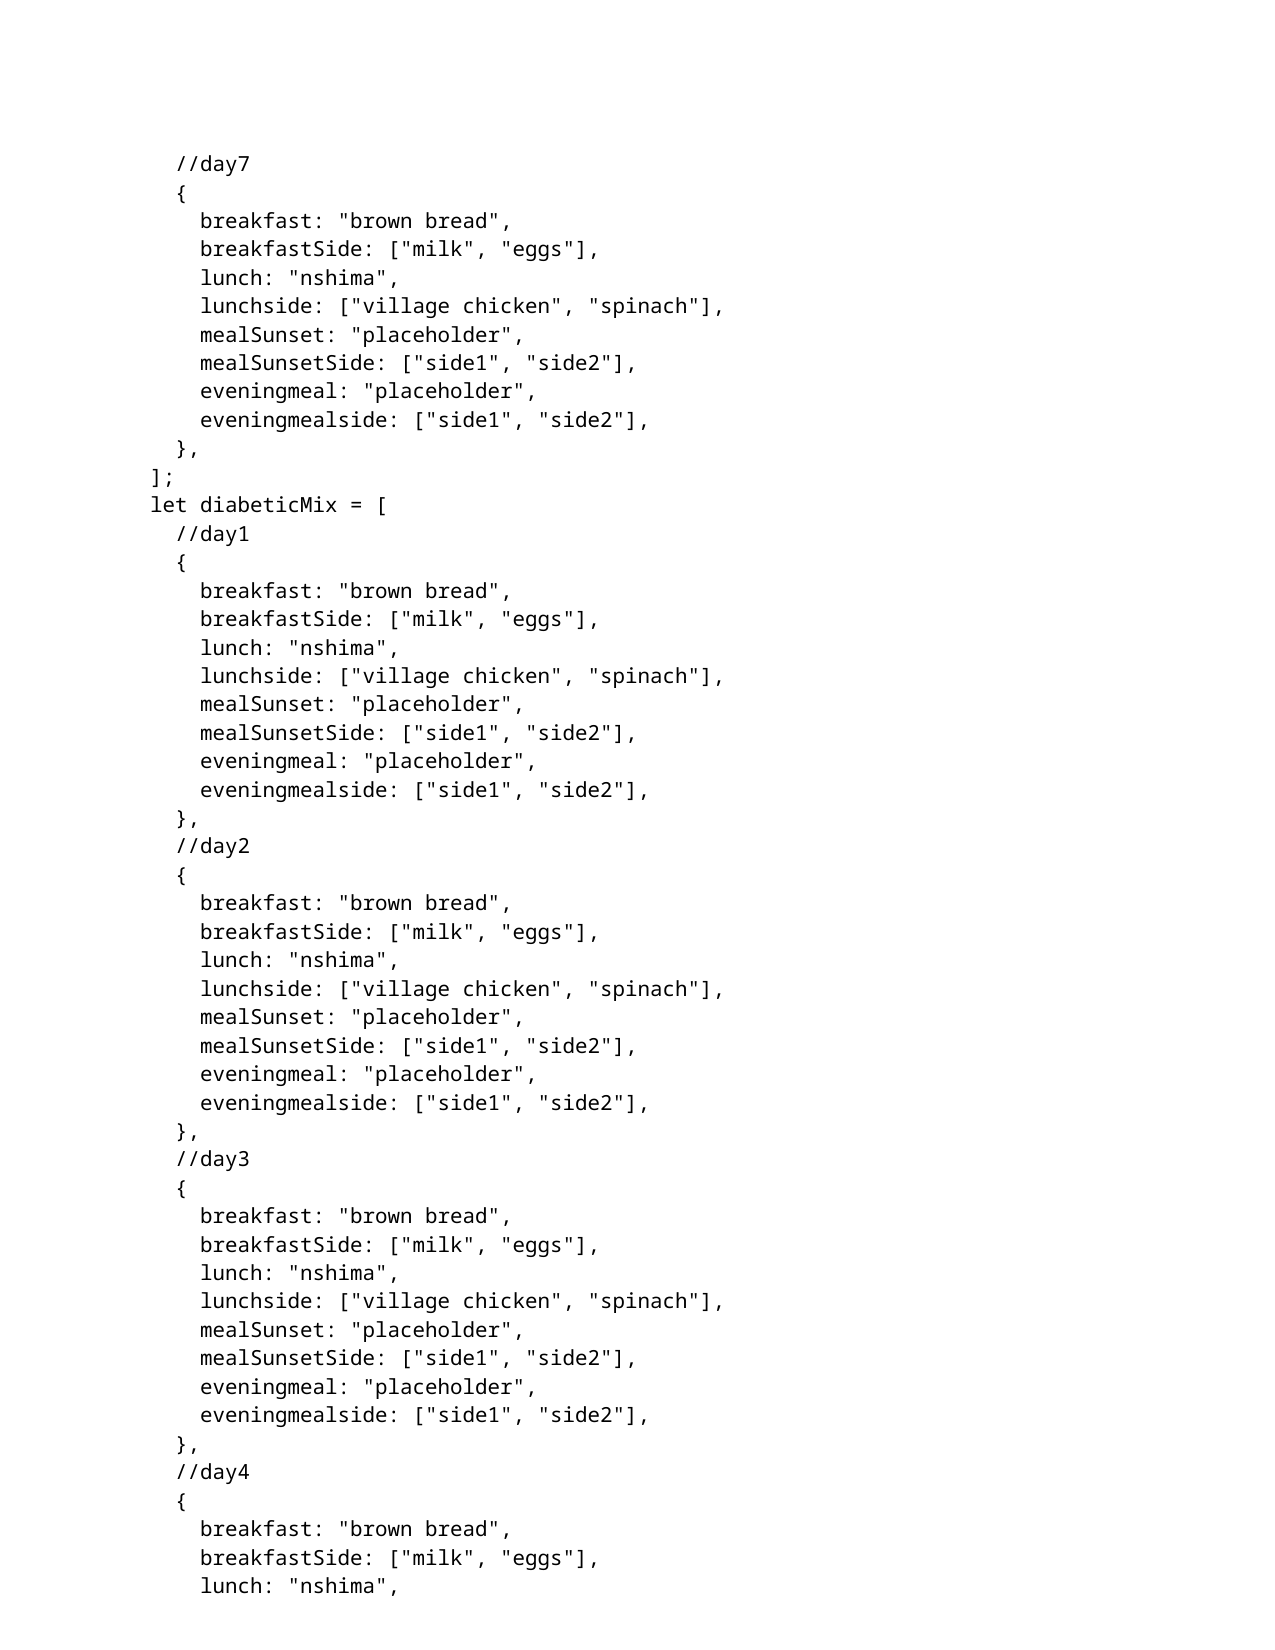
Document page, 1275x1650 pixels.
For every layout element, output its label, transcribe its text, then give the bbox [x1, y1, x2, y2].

text breakfastSide: ["milk", "eggs"], [150, 1230, 1125, 1258]
text { [150, 1486, 1125, 1514]
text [150, 291, 1125, 320]
text mealSunsetSide: ["side1", "side2"], [150, 348, 1125, 377]
text //day7 [150, 149, 1125, 178]
text mealSunset: "placeholder", [150, 1315, 1125, 1343]
text breakfast: "brown bread", [150, 576, 1125, 604]
text eveningmeal: "placeholder", [150, 1372, 1125, 1400]
text lunch: "nshima", [150, 1258, 1125, 1287]
text eveningmeal: "placeholder", [150, 1059, 1125, 1088]
text breakfastSide: ["milk", "eggs"], [150, 234, 1125, 263]
text }, [150, 433, 1125, 462]
text //day4 [150, 1457, 1125, 1486]
text lunchside: ["village chicken", "spinach"], [150, 1287, 1125, 1315]
text }, [150, 1116, 1125, 1144]
text { [150, 178, 1125, 206]
text mealSunset: "placeholder", [150, 1002, 1125, 1031]
text mealSunsetSide: ["side1", "side2"], [150, 1031, 1125, 1059]
text eveningmeal: "placeholder", [150, 377, 1125, 405]
text { [150, 860, 1125, 888]
text mealSunset: "placeholder", [150, 320, 1125, 348]
text ]; [150, 462, 1125, 490]
text mealSunsetSide: ["side1", "side2"], [150, 1343, 1125, 1372]
text }, [150, 1429, 1125, 1457]
text breakfastSide: ["milk", "eggs"], [150, 1543, 1125, 1571]
text eveningmealside: ["side1", "side2"], [150, 775, 1125, 803]
text lunchside: ["village chicken", "spinach"], [150, 974, 1125, 1002]
text { [150, 1173, 1125, 1201]
text mealSunsetSide: ["side1", "side2"], [150, 718, 1125, 746]
text eveningmealside: ["side1", "side2"], [150, 1088, 1125, 1116]
text breakfastSide: ["milk", "eggs"], [150, 917, 1125, 945]
text breakfastSide: ["milk", "eggs"], [150, 604, 1125, 633]
text }, [150, 803, 1125, 832]
text breakfast: "brown bread", [150, 1514, 1125, 1543]
text eveningmeal: "placeholder", [150, 746, 1125, 775]
text lunchside: ["village chicken", "spinach"], [150, 661, 1125, 689]
text breakfast: "brown bread", [150, 206, 1125, 234]
text mealSunset: "placeholder", [150, 689, 1125, 718]
text lunch: "nshima", [150, 263, 1125, 291]
text { [150, 547, 1125, 576]
text breakfast: "brown bread", [150, 888, 1125, 917]
text //day2 [150, 832, 1125, 860]
text eveningmealside: ["side1", "side2"], [150, 1400, 1125, 1429]
text let diabeticMix = [ [150, 490, 1125, 519]
text lunch: "nshima", [150, 1571, 1125, 1599]
text breakfast: "brown bread", [150, 1201, 1125, 1230]
text //day1 [150, 519, 1125, 547]
text lunch: "nshima", [150, 633, 1125, 661]
text eveningmealside: ["side1", "side2"], [150, 405, 1125, 433]
text lunch: "nshima", [150, 945, 1125, 974]
text //day3 [150, 1144, 1125, 1173]
